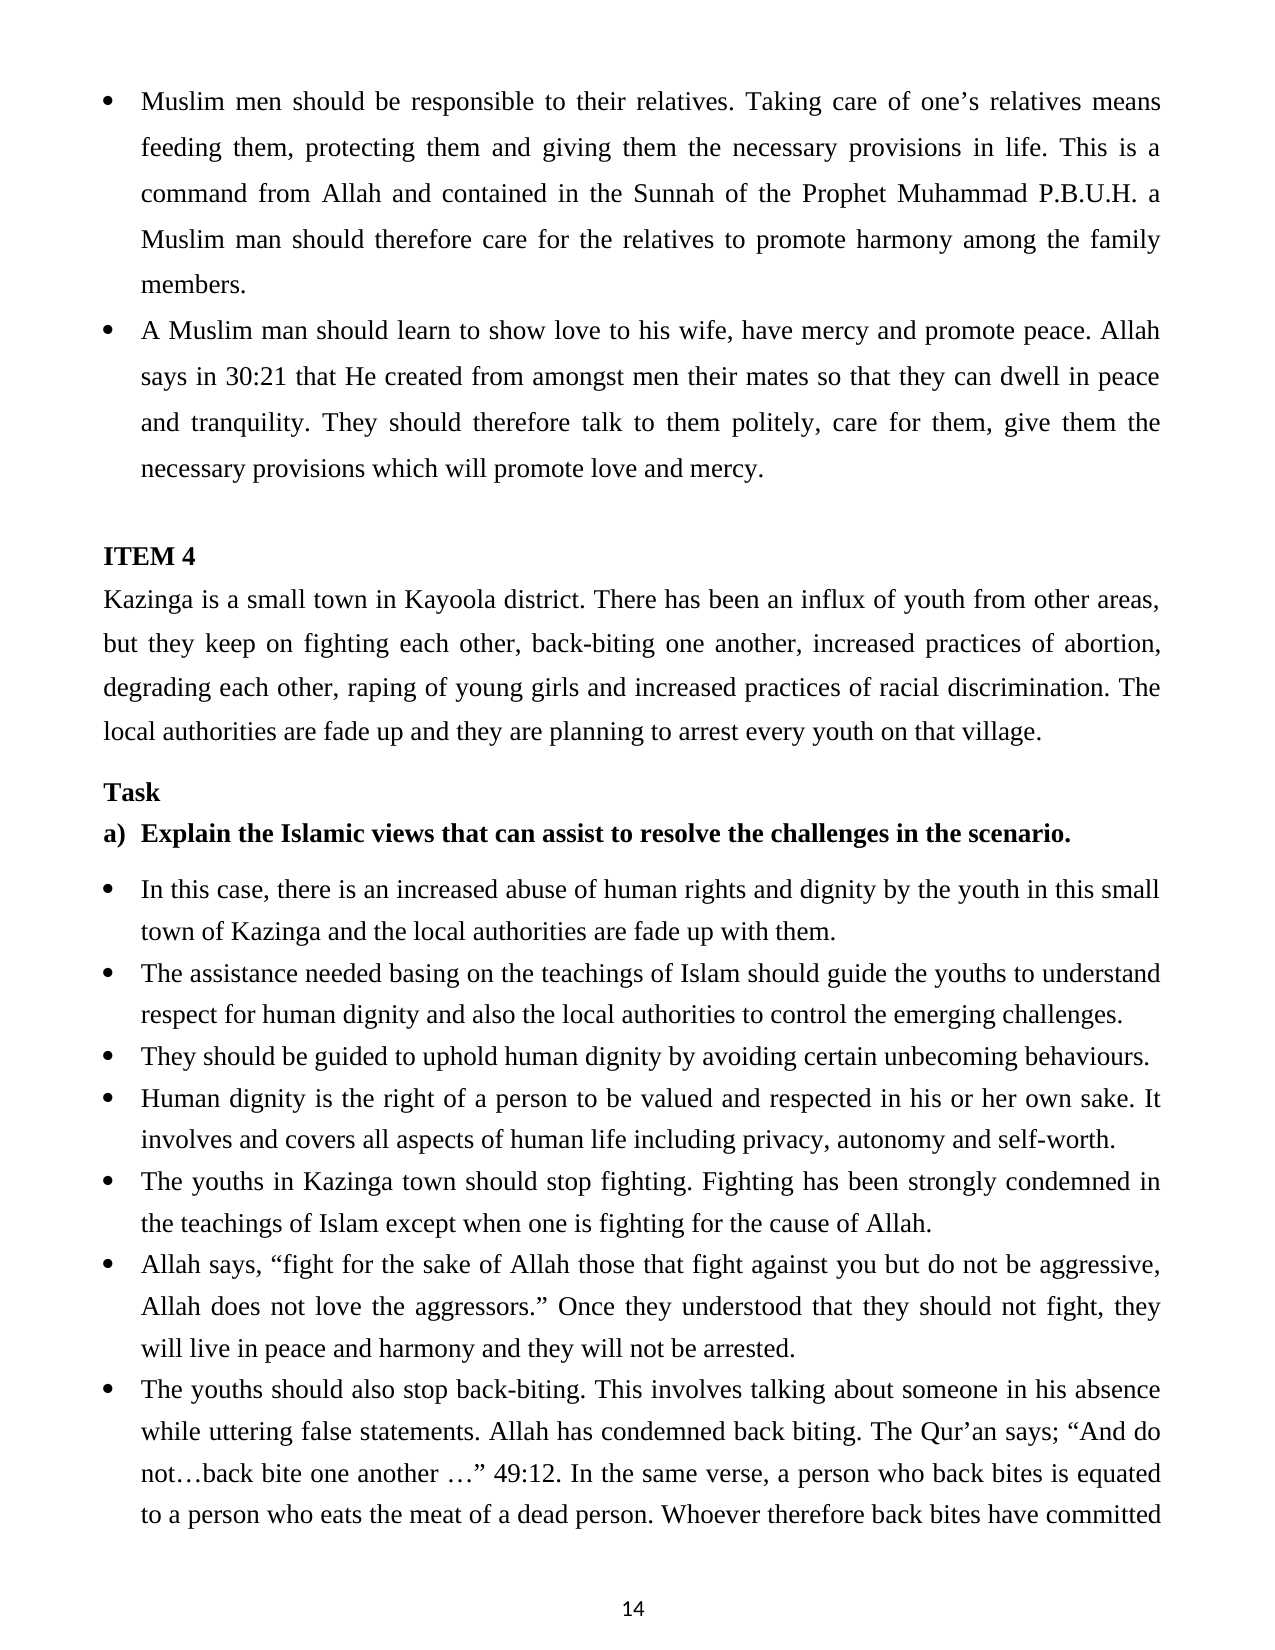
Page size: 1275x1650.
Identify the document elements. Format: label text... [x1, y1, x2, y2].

text Task [103, 768, 1162, 809]
list The youths in Kazinga town should stop fighting. Fighting has been strongly condemned in the teachings of Islam except when one is fighting for the cause of Allah. [103, 1157, 1162, 1241]
list Muslim men should be responsible to their relatives. Taking care of one’s relatives means feeding them, protecting them and giving them the necessary provisions in life. This is a command from Allah and contained in the Sunnah of the Prophet Muhammad P.B.U.H. a Muslim man should therefore care for the relatives to promote harmony among the family members. [103, 74, 1162, 303]
text Kazinga is a small town in Kayoola district. There has been an influx of youth from other areas, but they keep on fighting each other, back-biting one another, increased practices of abortion, degrading each other, raping of young girls and increased practices of racial discrimination. The local authorities are fade up and they are planning to arrest every youth on that village. [103, 574, 1162, 749]
text ITEM 4 [103, 530, 1162, 574]
list The assistance needed basing on the teachings of Islam should guide the youths to understand respect for human dignity and also the local authorities to control the emerging challenges. [103, 949, 1162, 1032]
list Human dignity is the right of a person to be valued and respected in his or her own sake. It involves and covers all aspects of human life including privacy, autonomy and self-worth. [103, 1074, 1162, 1157]
list A Muslim man should learn to show love to his wife, have mercy and promote peace. Allah says in 30:21 that He created from amongst men their mates so that they can dwell in peace and tranquility. They should therefore talk to them politely, care for them, give them the necessary provisions which will promote love and mercy. [103, 303, 1162, 486]
list Explain the Islamic views that can assist to resolve the challenges in the scenario. [103, 809, 1162, 851]
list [103, 1366, 1162, 1532]
list They should be guided to uphold human dignity by avoiding certain unbecoming behaviours. [103, 1032, 1162, 1074]
list In this case, there is an increased abuse of human rights and dignity by the youth in this small town of Kazinga and the local authorities are fade up with them. [103, 866, 1162, 949]
list Allah says, “fight for the sake of Allah those that fight against you but do not be aggressive, Allah does not love the aggressors.” Once they understood that they should not fight, they will live in peace and harmony and they will not be arrested. [103, 1241, 1162, 1366]
